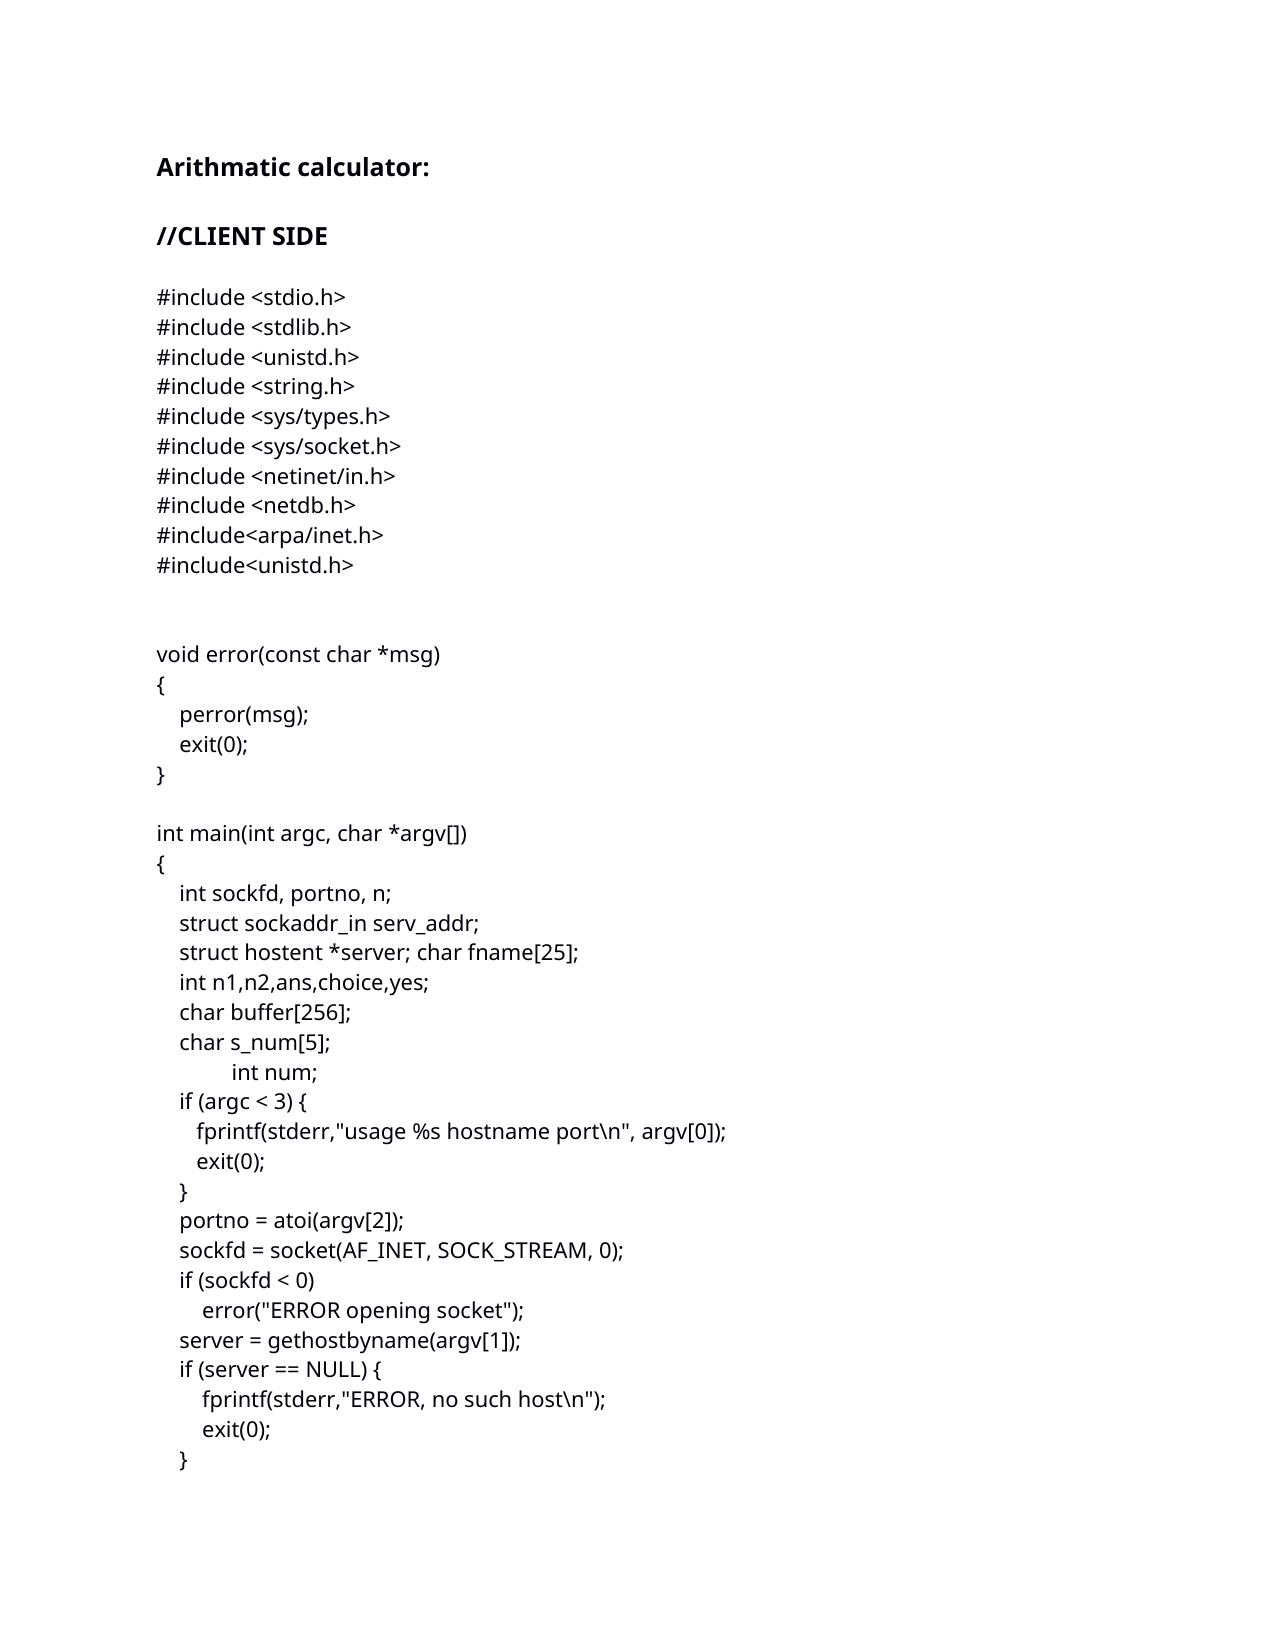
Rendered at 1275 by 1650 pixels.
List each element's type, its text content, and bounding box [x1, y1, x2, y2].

text #include <sys/types.h> [156, 401, 1118, 431]
text sockfd = socket(AF_INET, SOCK_STREAM, 0); [156, 1235, 1118, 1265]
text fprintf(stderr,"usage %s hostname port\n", argv[0]); [156, 1116, 1118, 1146]
text { [156, 669, 1118, 699]
text //CLIENT SIDE [156, 218, 1118, 252]
text server = gethostbyname(argv[1]); [156, 1325, 1118, 1354]
text char buffer[256]; [156, 997, 1118, 1027]
text #include <stdlib.h> [156, 312, 1118, 342]
text perror(msg); [156, 699, 1118, 729]
text if (server == NULL) { [156, 1354, 1118, 1384]
text portno = atoi(argv[2]); [156, 1206, 1118, 1235]
text if (argc < 3) { [156, 1086, 1118, 1116]
text int n1,n2,ans,choice,yes; [156, 967, 1118, 997]
text if (sockfd < 0) [156, 1265, 1118, 1295]
text Arithmatic calculator: [156, 150, 1118, 184]
text #include<unistd.h> [156, 550, 1118, 580]
text #include<arpa/inet.h> [156, 520, 1118, 550]
text void error(const char *msg) [156, 639, 1118, 669]
text } [156, 759, 1118, 788]
text } [156, 1176, 1118, 1206]
text { [156, 848, 1118, 878]
text char s_num[5]; [156, 1027, 1118, 1057]
text exit(0); [156, 1414, 1118, 1444]
text #include <unistd.h> [156, 342, 1118, 371]
text #include <sys/socket.h> [156, 431, 1118, 461]
text error("ERROR opening socket"); [156, 1295, 1118, 1325]
text #include <netdb.h> [156, 491, 1118, 520]
text int main(int argc, char *argv[]) [156, 818, 1118, 848]
text int num; [156, 1057, 1118, 1086]
text int sockfd, portno, n; [156, 878, 1118, 908]
text #include <stdio.h> [156, 282, 1118, 312]
text fprintf(stderr,"ERROR, no such host\n"); [156, 1384, 1118, 1414]
text #include <string.h> [156, 371, 1118, 401]
text exit(0); [156, 1146, 1118, 1176]
text } [156, 1444, 1118, 1474]
text #include <netinet/in.h> [156, 461, 1118, 491]
text struct hostent *server; char fname[25]; [156, 937, 1118, 967]
text struct sockaddr_in serv_addr; [156, 908, 1118, 937]
text exit(0); [156, 729, 1118, 759]
